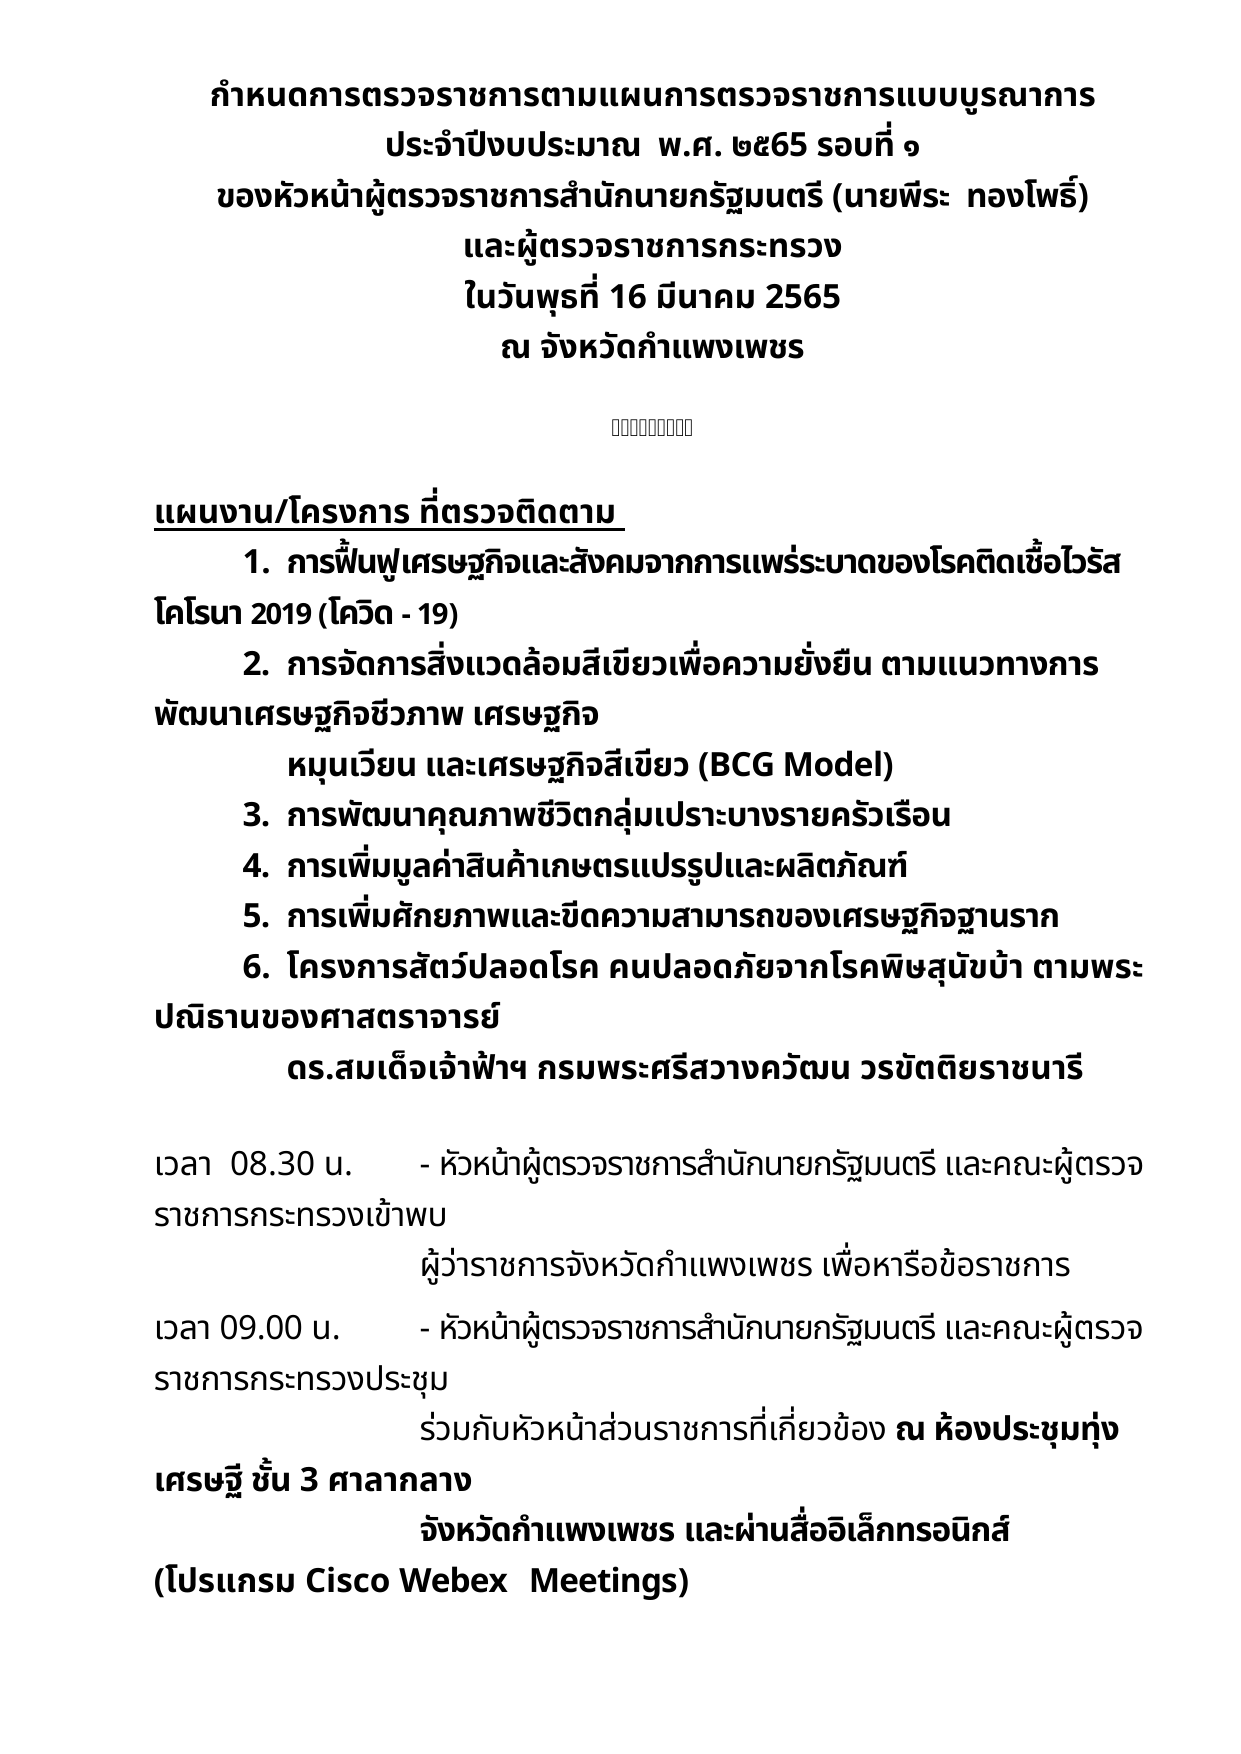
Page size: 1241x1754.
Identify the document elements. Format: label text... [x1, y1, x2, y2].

text เวลา 08.30 น. - หัวหน้าผู้ตรวจราชการสำนักนายกรัฐมนตรี และคณะผู้ตรวจราชการกระทรวงเข้าพบ [153, 1140, 1152, 1241]
text จังหวัดกำแพงเพชร และผ่านสื่ออิเล็กทรอนิกส์ (โปรแกรม Cisco Webex Meetings) [153, 1506, 1152, 1607]
text 6. โครงการสัตว์ปลอดโรค คนปลอดภัยจากโรคพิษสุนัขบ้า ตามพระปณิธานของศาสตราจารย์ [153, 943, 1152, 1044]
text กำหนดการตรวจราชการตามแผนการตรวจราชการแบบบูรณาการ [153, 71, 1152, 121]
text ดร.สมเด็จเจ้าฟ้าฯ กรมพระศรีสวางควัฒน วรขัตติยราชนารี [153, 1044, 1152, 1094]
text ร่วมกับหัวหน้าส่วนราชการที่เกี่ยวข้อง ณ ห้องประชุมทุ่งเศรษฐี ชั้น 3 ศาลากลาง [153, 1405, 1152, 1506]
text 2. การจัดการสิ่งแวดล้อมสีเขียวเพื่อความยั่งยืน ตามแนวทางการพัฒนาเศรษฐกิจชีวภาพ เศรษฐกิจ [153, 639, 1152, 740]
text หมุนเวียน และเศรษฐกิจสีเขียว (BCG Model) [153, 740, 1152, 791]
text ของหัวหน้าผู้ตรวจราชการสำนักนายกรัฐมนตรี (นายพีระ ทองโพธิ์) [153, 172, 1152, 222]
text ผู้ว่าราชการจังหวัดกำแพงเพชร เพื่อหารือข้อราชการ [153, 1241, 1152, 1291]
text ประจำปีงบประมาณ พ.ศ. ๒๕65 รอบที่ ๑ [153, 121, 1152, 172]
text และผู้ตรวจราชการกระทรวง [153, 222, 1152, 273]
text ในวันพุธที่ 16 มีนาคม 2565 [153, 273, 1152, 323]
text 4. การเพิ่มมูลค่าสินค้าเกษตรแปรรูปและผลิตภัณฑ์ [153, 842, 1152, 892]
text เวลา 09.00 น. - หัวหน้าผู้ตรวจราชการสำนักนายกรัฐมนตรี และคณะผู้ตรวจราชการกระทรวงประชุม [153, 1304, 1152, 1405]
text แผนงาน/โครงการ ที่ตรวจติดตาม [153, 487, 1152, 538]
text 3. การพัฒนาคุณภาพชีวิตกลุ่มเปราะบางรายครัวเรือน [153, 791, 1152, 842]
text 5. การเพิ่มศักยภาพและขีดความสามารถของเศรษฐกิจฐานราก [153, 892, 1152, 943]
text ณ จังหวัดกำแพงเพชร [153, 323, 1152, 374]
text 1. การฟื้นฟูเศรษฐกิจและสังคมจากการแพร่ระบาดของโรคติดเชื้อไวรัสโคโรนา 2019 (โควิด - 19) [153, 538, 1152, 639]
